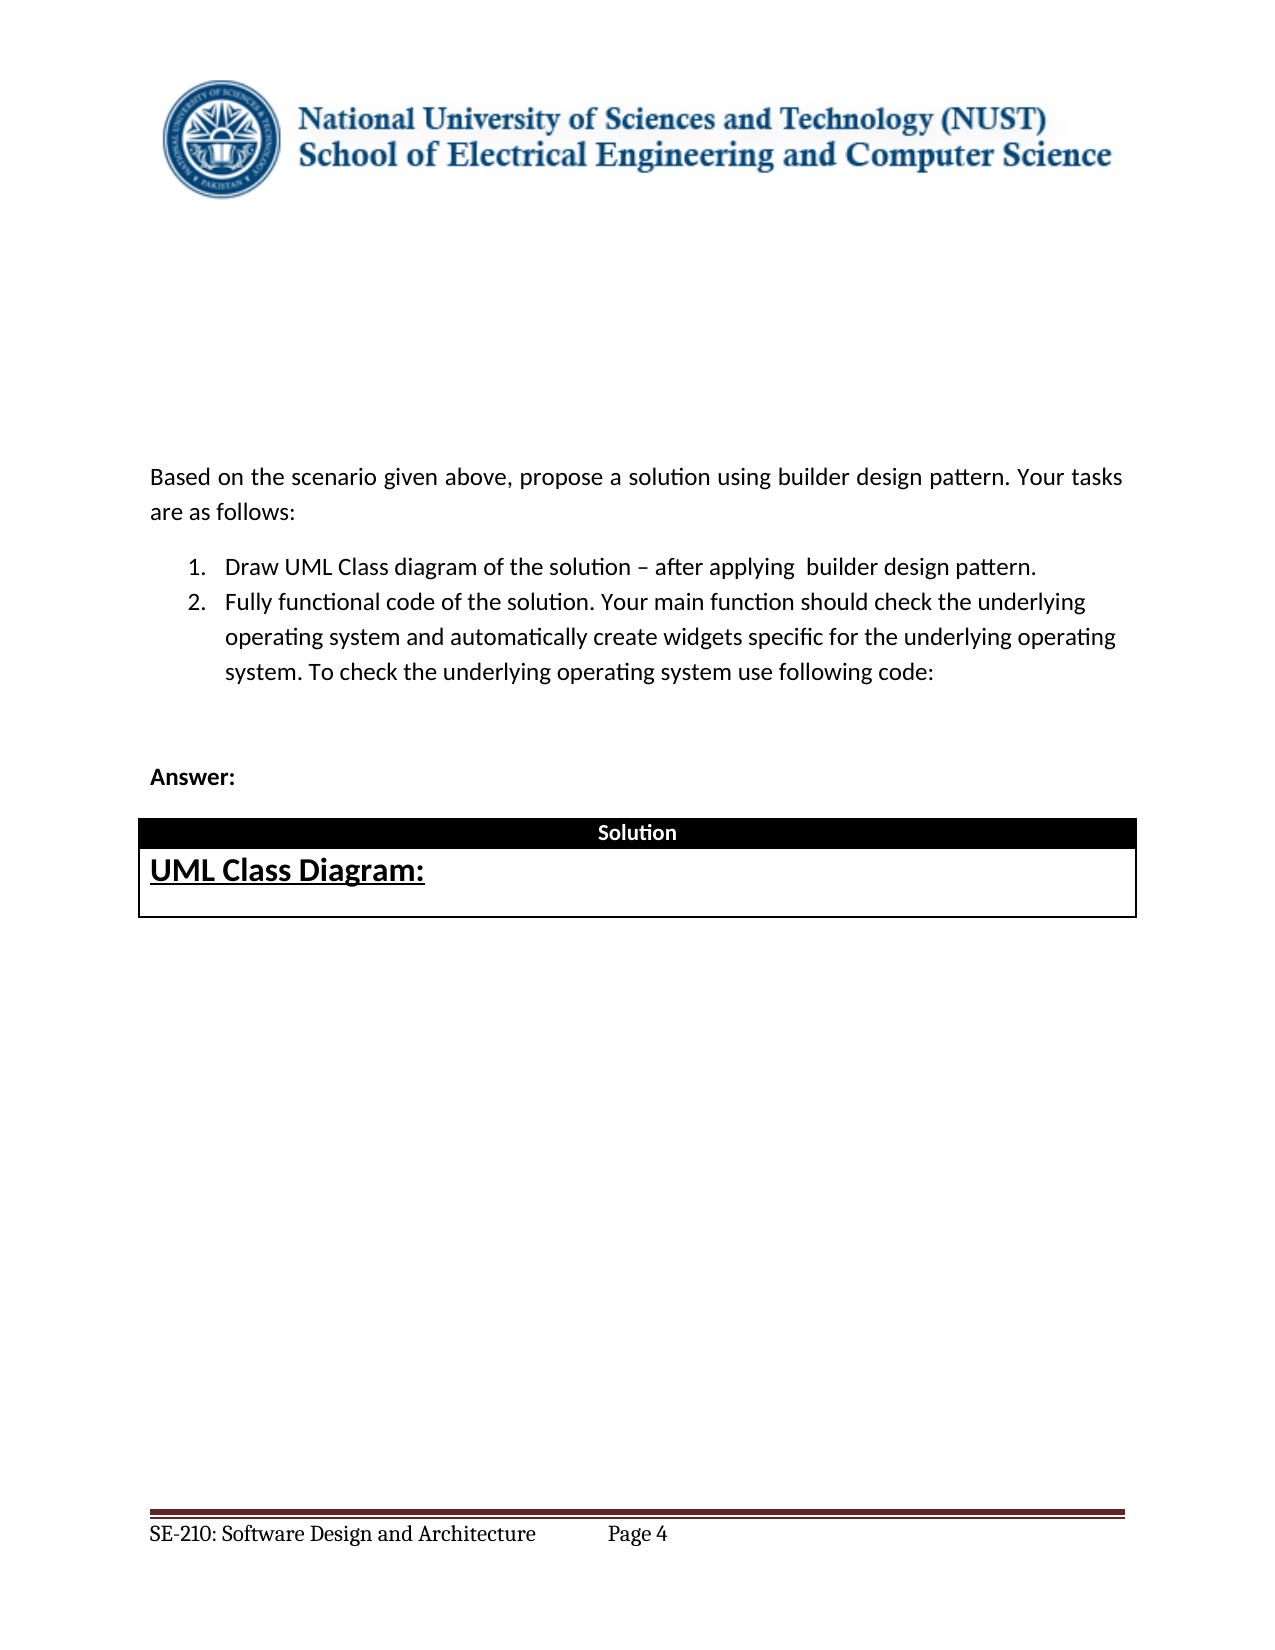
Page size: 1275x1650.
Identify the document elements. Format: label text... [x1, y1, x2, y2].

list Answer: [150, 762, 1125, 792]
table_header Solution [139, 819, 1136, 846]
list Draw UML Class diagram of the solution – after applying builder design pattern. [187, 552, 1125, 582]
picture [150, 75, 1125, 210]
text Based on the scenario given above, propose a solution using builder design pattern. Your tasks are as follows: [150, 461, 1125, 526]
list Fully functional code of the solution. Your main function should check the underlying operating system and automatically create widgets specific for the underlying operating system. To check the underlying operating system use following code: [187, 587, 1125, 687]
